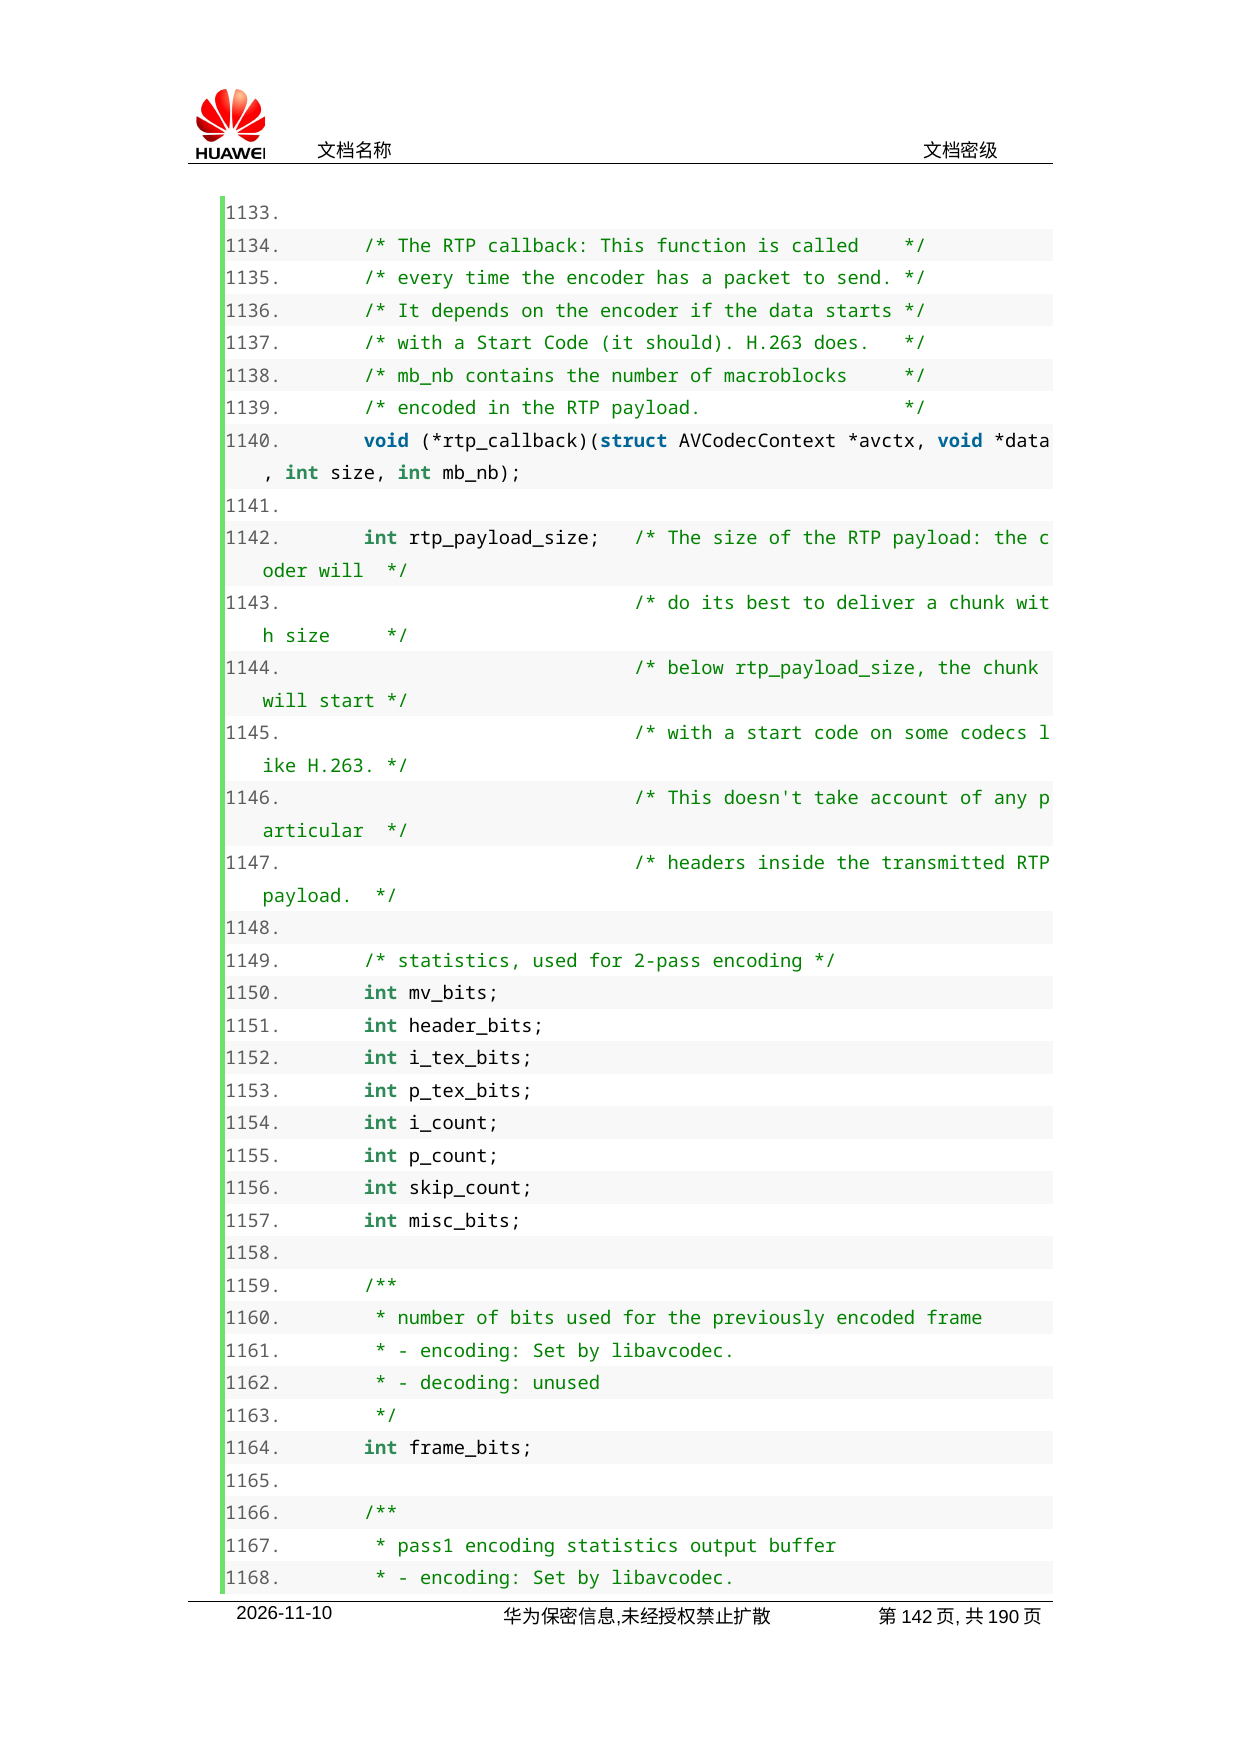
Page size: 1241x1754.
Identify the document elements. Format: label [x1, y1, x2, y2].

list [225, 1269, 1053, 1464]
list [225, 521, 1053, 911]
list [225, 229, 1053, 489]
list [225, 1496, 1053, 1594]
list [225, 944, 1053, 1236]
picture [196, 89, 265, 159]
